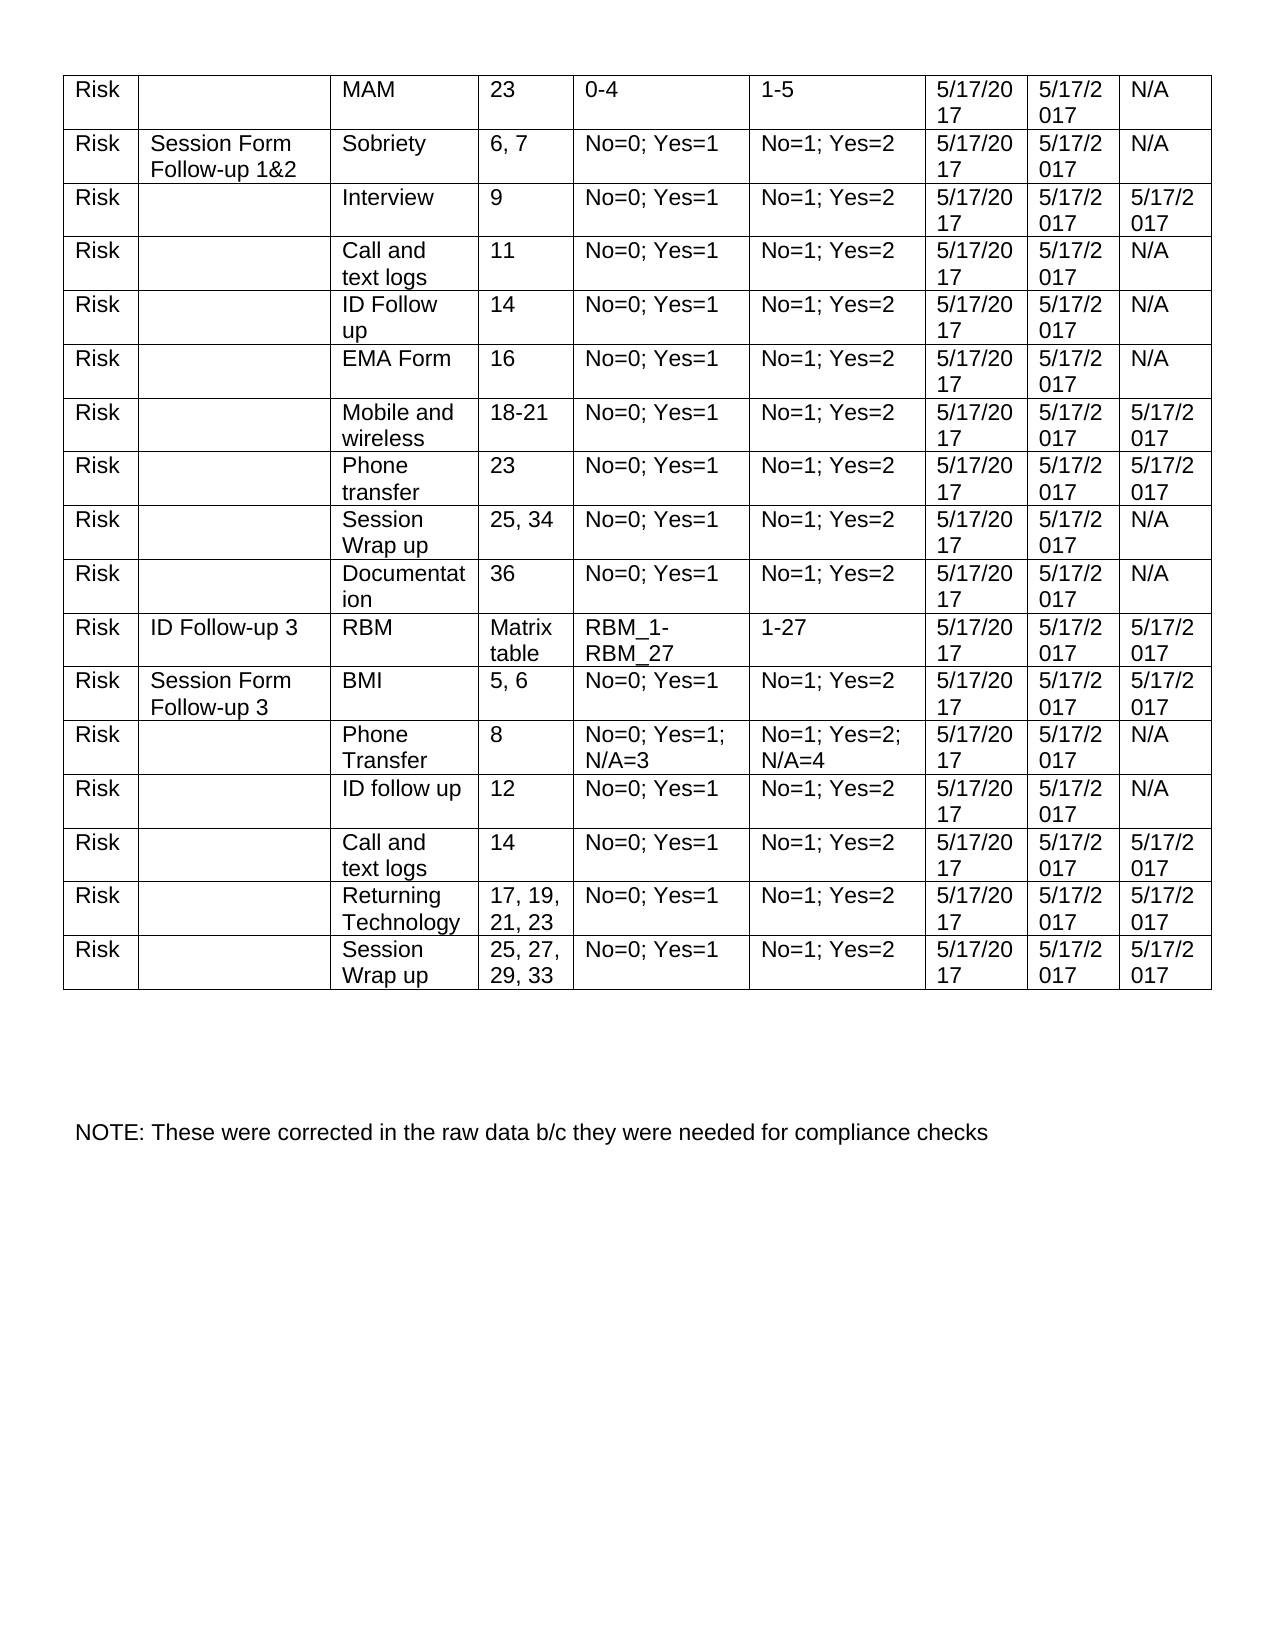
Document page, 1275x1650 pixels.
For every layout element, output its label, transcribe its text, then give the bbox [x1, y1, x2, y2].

table_cell No=1; Yes=2 [750, 291, 925, 344]
table_cell 12 [479, 775, 573, 827]
table_cell No=1; Yes=2 [750, 237, 925, 290]
table_cell No=0; Yes=1 [574, 130, 749, 182]
table_cell No=1; Yes=2; N/A=4 [750, 721, 925, 774]
table_cell 5/17/2017 [1028, 775, 1119, 827]
table_cell 5/17/2017 [926, 721, 1027, 774]
table_cell 5/17/2017 [926, 237, 1027, 290]
table_cell 5/17/2017 [1028, 829, 1119, 881]
table_cell Risk [64, 614, 138, 666]
table_cell 18-21 [479, 399, 573, 451]
table_cell No=0; Yes=1 [574, 237, 749, 290]
table_cell No=0; Yes=1 [574, 560, 749, 612]
table_cell Mobile and wireless [331, 399, 478, 451]
table_cell [139, 882, 330, 935]
table_cell 14 [479, 291, 573, 344]
table_cell 5/17/2017 [926, 130, 1027, 182]
table_cell [139, 237, 330, 290]
table_cell 5/17/2017 [926, 76, 1027, 129]
table_cell Risk [64, 775, 138, 827]
table_cell No=0; Yes=1 [574, 506, 749, 559]
table_cell 5, 6 [479, 667, 573, 720]
table_cell 5/17/2017 [1028, 667, 1119, 720]
table_cell 5/17/2017 [1120, 452, 1211, 505]
table_cell Call and text logs [331, 237, 478, 290]
table_cell No=0; Yes=1 [574, 775, 749, 827]
table_cell 8 [479, 721, 573, 774]
table_cell 5/17/2017 [926, 936, 1027, 989]
table_cell N/A [1120, 130, 1211, 182]
table_cell 5/17/2017 [926, 667, 1027, 720]
table_cell Phone transfer [331, 452, 478, 505]
table_cell Session Wrap up [331, 936, 478, 989]
table_cell [139, 76, 330, 129]
table_cell 5/17/2017 [1028, 184, 1119, 236]
table_cell [139, 184, 330, 236]
table_cell 5/17/2017 [1028, 506, 1119, 559]
table_cell No=1; Yes=2 [750, 936, 925, 989]
table_cell No=1; Yes=2 [750, 560, 925, 612]
table_cell Session Wrap up [331, 506, 478, 559]
table_cell Risk [64, 291, 138, 344]
table_cell Risk [64, 399, 138, 451]
table_cell [139, 829, 330, 881]
table_cell Session Form Follow-up 1&2 [139, 130, 330, 182]
table_cell 5/17/2017 [1028, 76, 1119, 129]
table_cell 5/17/2017 [1028, 399, 1119, 451]
table_cell 5/17/2017 [926, 291, 1027, 344]
table_cell 5/17/2017 [926, 399, 1027, 451]
table_cell N/A [1120, 76, 1211, 129]
table_cell No=0; Yes=1 [574, 345, 749, 397]
table_cell [139, 399, 330, 451]
table_cell 5/17/2017 [926, 775, 1027, 827]
table_cell 5/17/2017 [1028, 882, 1119, 935]
table_cell Session Form Follow-up 3 [139, 667, 330, 720]
table_cell Call and text logs [331, 829, 478, 881]
table_cell N/A [1120, 345, 1211, 397]
table_cell Risk [64, 936, 138, 989]
table_cell 5/17/2017 [1120, 399, 1211, 451]
table_cell 14 [479, 829, 573, 881]
table_cell No=0; Yes=1 [574, 936, 749, 989]
table_cell 0-4 [574, 76, 749, 129]
table_cell No=0; Yes=1 [574, 882, 749, 935]
table_cell Sobriety [331, 130, 478, 182]
table_cell 5/17/2017 [1028, 452, 1119, 505]
table_cell [139, 936, 330, 989]
table_cell 11 [479, 237, 573, 290]
table_cell Risk [64, 184, 138, 236]
table_cell N/A [1120, 506, 1211, 559]
text NOTE: These were corrected in the raw data b/c they were needed for compliance checks [75, 1118, 1200, 1145]
table_cell 5/17/2017 [1120, 614, 1211, 666]
table_cell No=1; Yes=2 [750, 506, 925, 559]
table_cell 16 [479, 345, 573, 397]
table_cell 5/17/2017 [1028, 721, 1119, 774]
table_cell No=0; Yes=1 [574, 291, 749, 344]
table_cell N/A [1120, 560, 1211, 612]
table_cell No=0; Yes=1 [574, 399, 749, 451]
table_cell No=1; Yes=2 [750, 882, 925, 935]
table_cell Matrix table [479, 614, 573, 666]
table_cell Phone Transfer [331, 721, 478, 774]
table_cell Risk [64, 667, 138, 720]
table_cell Risk [64, 76, 138, 129]
table_cell No=1; Yes=2 [750, 829, 925, 881]
table_cell 5/17/2017 [1120, 936, 1211, 989]
table_cell ID Follow-up 3 [139, 614, 330, 666]
table_cell Risk [64, 237, 138, 290]
table_cell 6, 7 [479, 130, 573, 182]
table_cell ID Follow up [331, 291, 478, 344]
table_cell Risk [64, 130, 138, 182]
table_cell 5/17/2017 [1028, 345, 1119, 397]
table_cell [139, 345, 330, 397]
table_cell 17, 19, 21, 23 [479, 882, 573, 935]
table_cell No=1; Yes=2 [750, 345, 925, 397]
table_cell Risk [64, 452, 138, 505]
table_cell 5/17/2017 [1120, 184, 1211, 236]
table_cell 1-5 [750, 76, 925, 129]
table_cell 5/17/2017 [926, 882, 1027, 935]
table_cell 23 [479, 452, 573, 505]
table_cell 5/17/2017 [926, 184, 1027, 236]
table_cell RBM [331, 614, 478, 666]
table_cell 5/17/2017 [1028, 130, 1119, 182]
table_cell [139, 452, 330, 505]
table_cell 9 [479, 184, 573, 236]
table_cell No=1; Yes=2 [750, 399, 925, 451]
table_cell 5/17/2017 [926, 829, 1027, 881]
table_cell Interview [331, 184, 478, 236]
table_cell [139, 560, 330, 612]
table_cell 5/17/2017 [1028, 560, 1119, 612]
table_cell [139, 291, 330, 344]
table_cell ID follow up [331, 775, 478, 827]
table_cell 23 [479, 76, 573, 129]
table_cell 5/17/2017 [1120, 667, 1211, 720]
table_cell N/A [1120, 291, 1211, 344]
table_cell 5/17/2017 [1028, 291, 1119, 344]
table_cell 5/17/2017 [1120, 882, 1211, 935]
table_cell Risk [64, 560, 138, 612]
table_cell No=1; Yes=2 [750, 130, 925, 182]
table_cell 5/17/2017 [926, 614, 1027, 666]
table_cell 5/17/2017 [926, 560, 1027, 612]
table_cell N/A [1120, 721, 1211, 774]
table_cell MAM [331, 76, 478, 129]
table_cell 5/17/2017 [1028, 237, 1119, 290]
table_cell 25, 34 [479, 506, 573, 559]
table_cell [139, 506, 330, 559]
table_cell N/A [1120, 775, 1211, 827]
table_cell 5/17/2017 [926, 452, 1027, 505]
table_cell No=0; Yes=1 [574, 184, 749, 236]
table_cell Risk [64, 829, 138, 881]
table_cell N/A [1120, 237, 1211, 290]
table_cell RBM_1-RBM_27 [574, 614, 749, 666]
table_cell [139, 775, 330, 827]
table_cell No=0; Yes=1 [574, 452, 749, 505]
table_cell No=0; Yes=1 [574, 667, 749, 720]
table_cell 5/17/2017 [1028, 614, 1119, 666]
table_cell Risk [64, 882, 138, 935]
table_cell Returning Technology [331, 882, 478, 935]
table_cell 5/17/2017 [1120, 829, 1211, 881]
table_cell Risk [64, 506, 138, 559]
table_cell 5/17/2017 [1028, 936, 1119, 989]
table_cell 5/17/2017 [926, 506, 1027, 559]
table_cell Risk [64, 721, 138, 774]
table_cell 5/17/2017 [926, 345, 1027, 397]
table_cell No=1; Yes=2 [750, 452, 925, 505]
table_cell No=0; Yes=1; N/A=3 [574, 721, 749, 774]
table_cell [139, 721, 330, 774]
table_cell No=1; Yes=2 [750, 184, 925, 236]
table_cell Documentation [331, 560, 478, 612]
table_cell Risk [64, 345, 138, 397]
table_cell No=1; Yes=2 [750, 667, 925, 720]
table_cell No=0; Yes=1 [574, 829, 749, 881]
table_cell No=1; Yes=2 [750, 775, 925, 827]
table_cell 25, 27, 29, 33 [479, 936, 573, 989]
table_cell 36 [479, 560, 573, 612]
table_cell EMA Form [331, 345, 478, 397]
table_cell BMI [331, 667, 478, 720]
table_cell 1-27 [750, 614, 925, 666]
